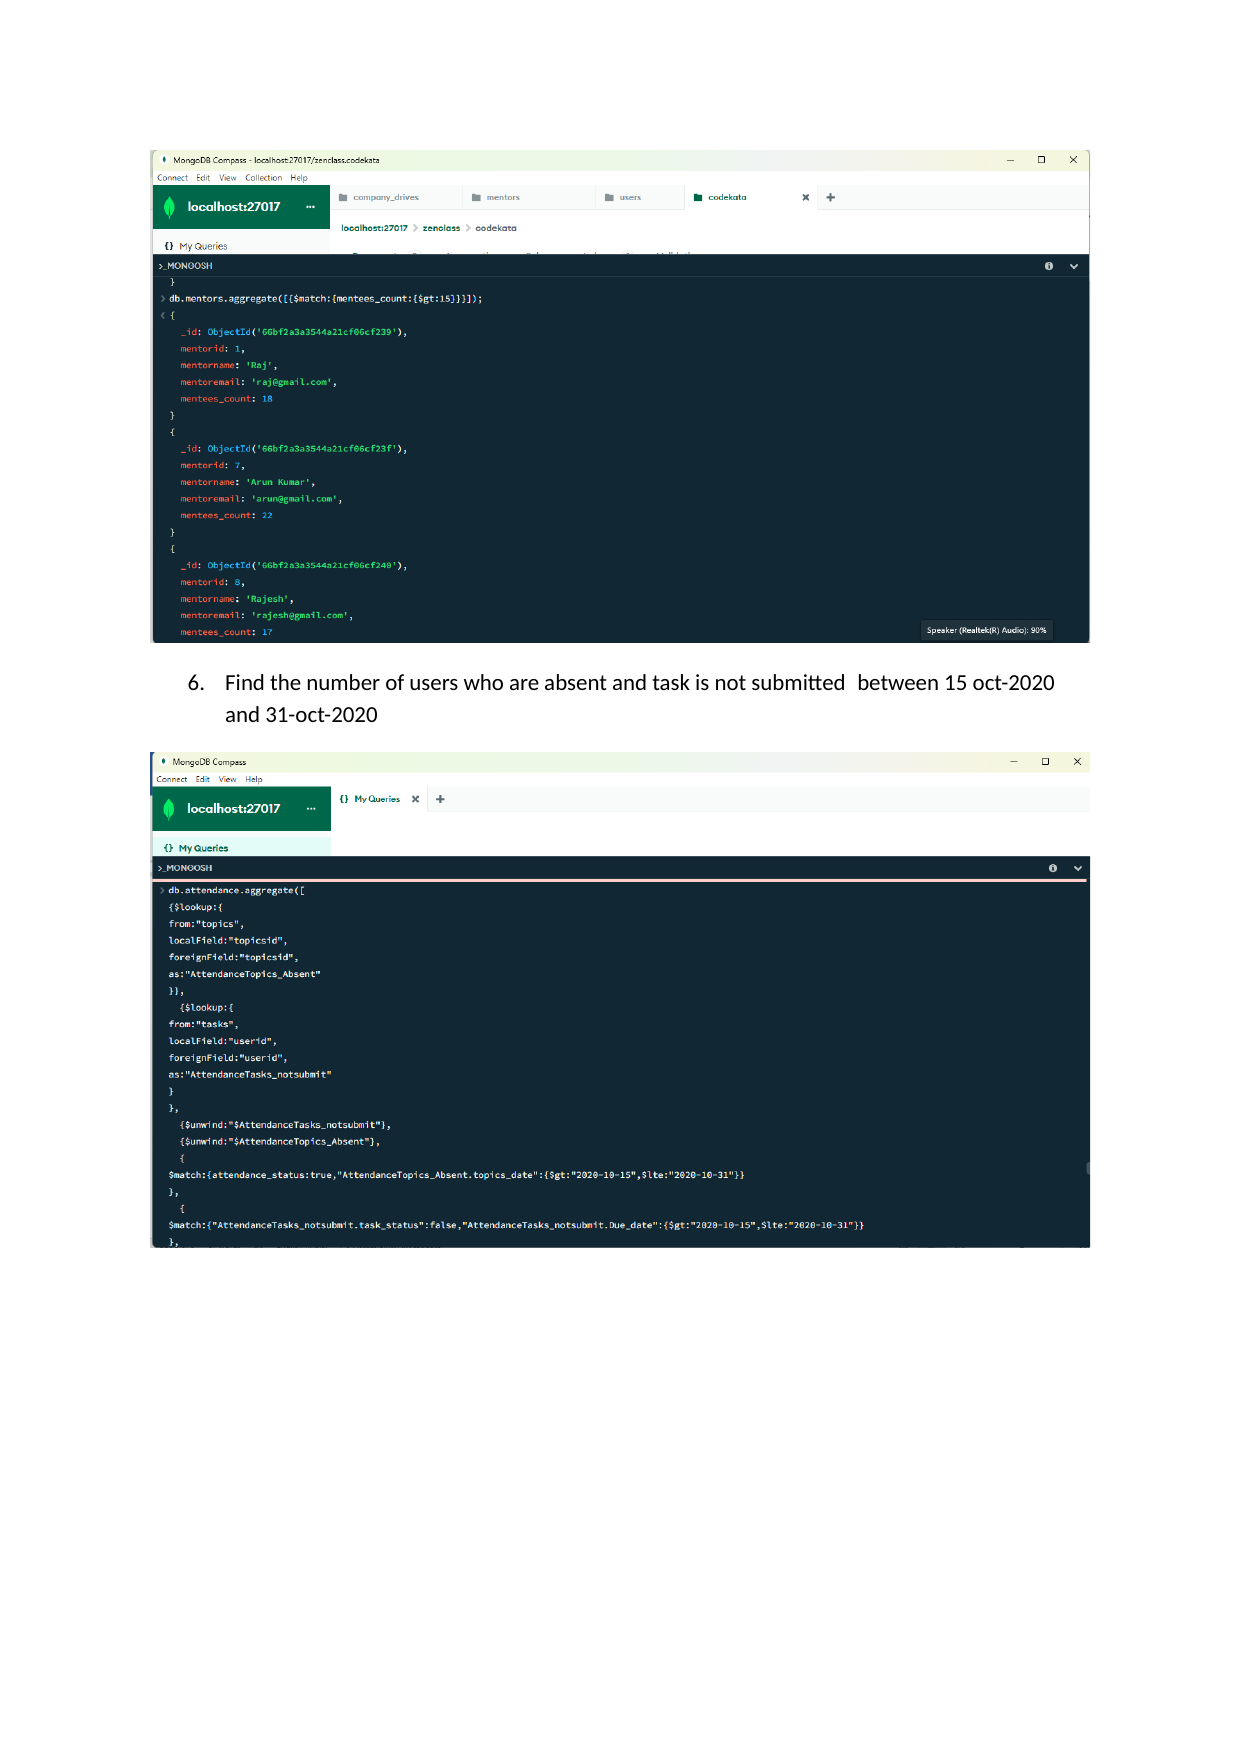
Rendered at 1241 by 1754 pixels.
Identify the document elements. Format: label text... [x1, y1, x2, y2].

list Find the number of users who are absent and task is not submitted between 15 oct-2020 and 31-oct-2020 [187, 668, 1090, 728]
picture [150, 752, 1091, 1248]
picture [150, 150, 1091, 643]
